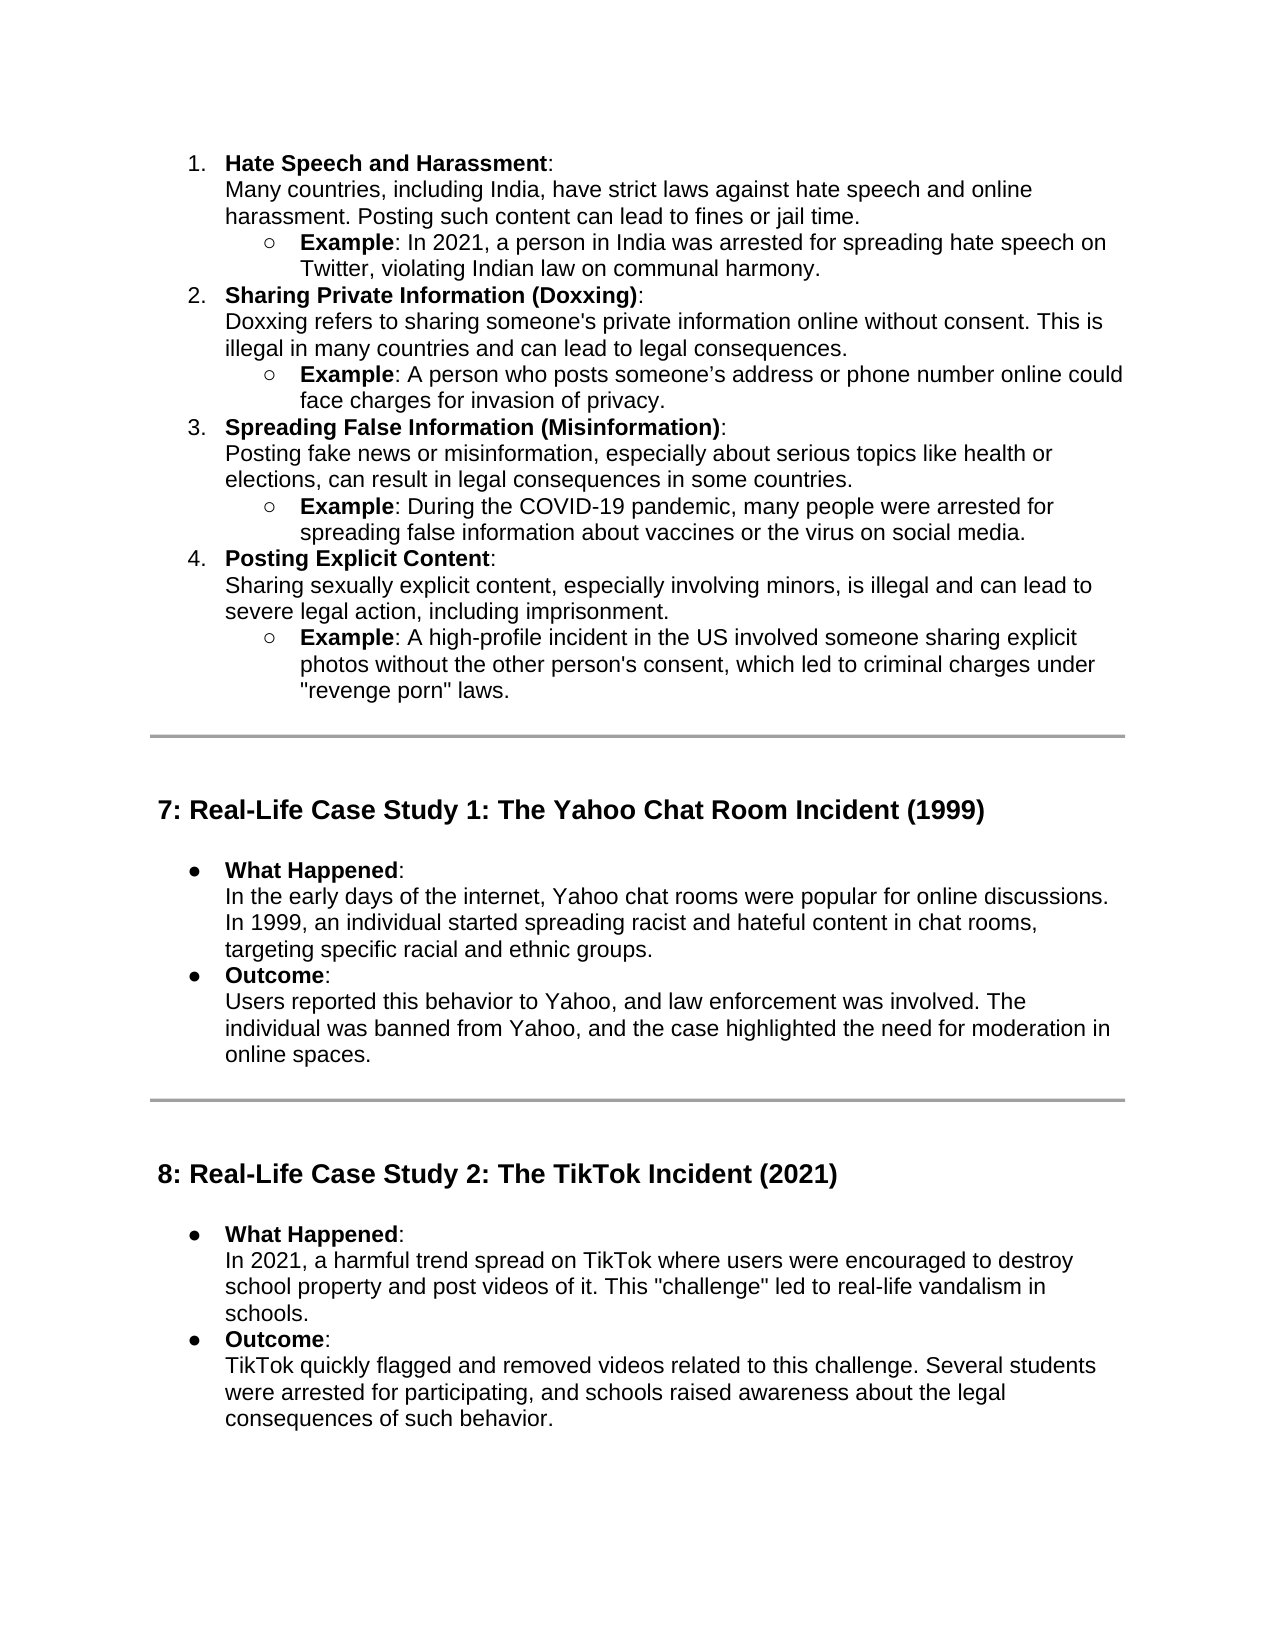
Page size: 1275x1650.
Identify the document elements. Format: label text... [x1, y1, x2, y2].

list Hate Speech and Harassment: Many countries, including India, have strict laws against hate speech and online harassment. Posting such content can lead to fines or jail time. [187, 150, 1125, 229]
list Example: In 2021, a person in India was arrested for spreading hate speech on Twitter, violating Indian law on communal harmony. [262, 229, 1125, 282]
list Example: During the COVID-19 pandemic, many people were arrested for spreading false information about vaccines or the virus on social media. [262, 493, 1125, 545]
list Outcome: TikTok quickly flagged and removed videos related to this challenge. Several students were arrested for participating, and schools raised awareness about the legal consequences of such behavior. [187, 1326, 1125, 1431]
list What Happened: In 2021, a harmful trend spread on TikTok where users were encouraged to destroy school property and post videos of it. This "challenge" led to real-life vandalism in schools. [187, 1221, 1125, 1326]
list Spreading False Information (Misinformation): Posting fake news or misinformation, especially about serious topics like health or elections, can result in legal consequences in some countries. [187, 413, 1125, 493]
list Outcome: Users reported this behavior to Yahoo, and law enforcement was involved. The individual was banned from Yahoo, and the case highlighted the need for moderation in online spaces. [187, 962, 1125, 1067]
list Example: A person who posts someone’s address or phone number online could face charges for invasion of privacy. [262, 361, 1125, 413]
list Example: A high-profile incident in the US involved someone sharing explicit photos without the other person's consent, which led to criminal charges under "revenge porn" laws. [262, 624, 1125, 703]
list Sharing Private Information (Doxxing): Doxxing refers to sharing someone's private information online without consent. This is illegal in many countries and can lead to legal consequences. [187, 282, 1125, 361]
list What Happened: In the early days of the internet, Yahoo chat rooms were popular for online discussions. In 1999, an individual started spreading racist and hateful content in chat rooms, targeting specific racial and ethnic groups. [187, 857, 1125, 962]
subtitle 8: Real-Life Case Study 2: The TikTok Incident (2021) [150, 1158, 1125, 1189]
list Posting Explicit Content: Sharing sexually explicit content, especially involving minors, is illegal and can lead to severe legal action, including imprisonment. [187, 545, 1125, 624]
subtitle 7: Real-Life Case Study 1: The Yahoo Chat Room Incident (1999) [150, 794, 1125, 825]
